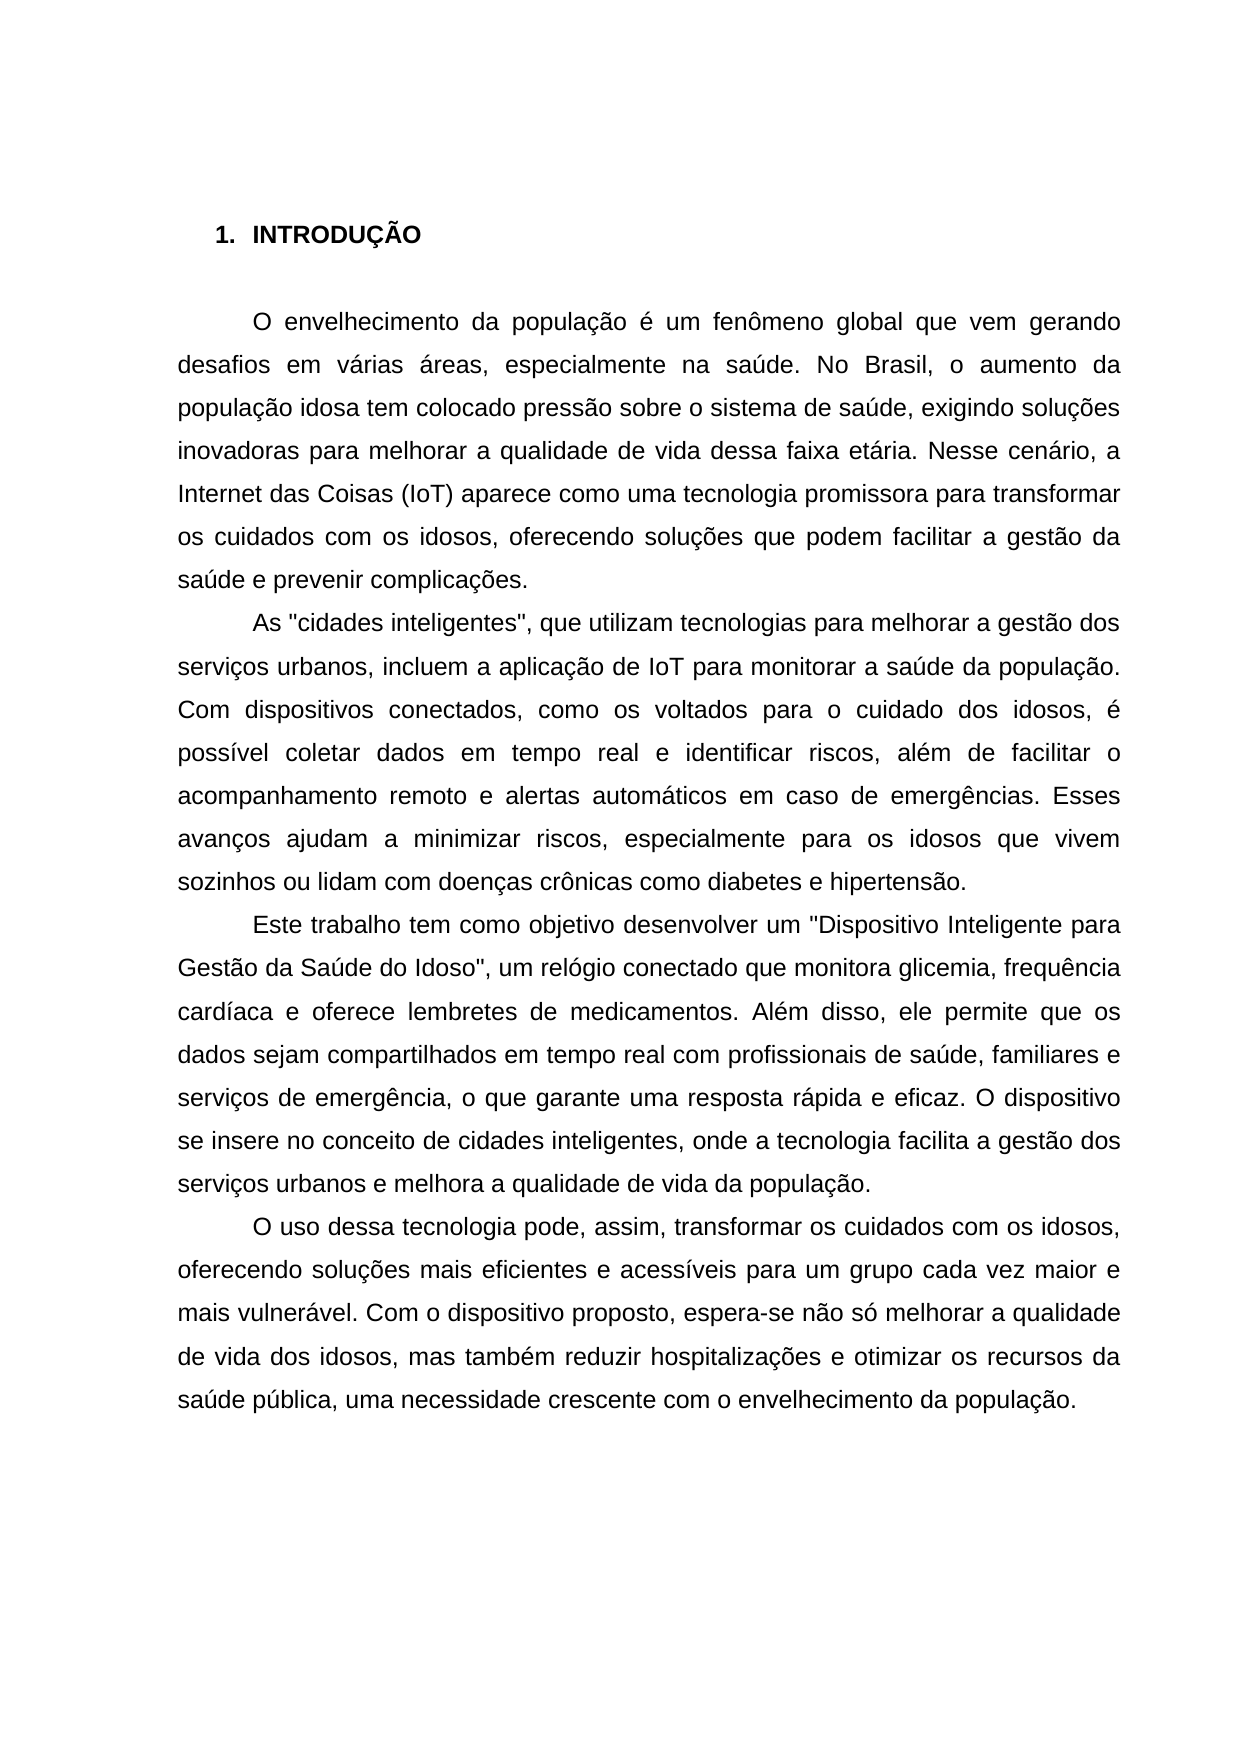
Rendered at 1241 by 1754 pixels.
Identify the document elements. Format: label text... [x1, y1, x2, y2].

text O uso dessa tecnologia pode, assim, transformar os cuidados com os idosos, oferecendo soluções mais eficientes e acessíveis para um grupo cada vez maior e mais vulnerável. Com o dispositivo proposto, espera-se não só melhorar a qualidade de vida dos idosos, mas também reduzir hospitalizações e otimizar os recursos da saúde pública, uma necessidade crescente com o envelhecimento da população. [177, 1212, 1122, 1413]
text Este trabalho tem como objetivo desenvolver um "Dispositivo Inteligente para Gestão da Saúde do Idoso", um relógio conectado que monitora glicemia, frequência cardíaca e oferece lembretes de medicamentos. Além disso, ele permite que os dados sejam compartilhados em tempo real com profissionais de saúde, familiares e serviços de emergência, o que garante uma resposta rápida e eficaz. O dispositivo se insere no conceito de cidades inteligentes, onde a tecnologia facilita a gestão dos serviços urbanos e melhora a qualidade de vida da população. [177, 910, 1122, 1198]
text O envelhecimento da população é um fenômeno global que vem gerando desafios em várias áreas, especialmente na saúde. No Brasil, o aumento da população idosa tem colocado pressão sobre o sistema de saúde, exigindo soluções inovadoras para melhorar a qualidade de vida dessa faixa etária. Nesse cenário, a Internet das Coisas (IoT) aparece como uma tecnologia promissora para transformar os cuidados com os idosos, oferecendo soluções que podem facilitar a gestão da saúde e prevenir complicações. [177, 307, 1122, 594]
text As "cidades inteligentes", que utilizam tecnologias para melhorar a gestão dos serviços urbanos, incluem a aplicação de IoT para monitorar a saúde da população. Com dispositivos conectados, como os voltados para o cuidado dos idosos, é possível coletar dados em tempo real e identificar riscos, além de facilitar o acompanhamento remoto e alertas automáticos em caso de emergências. Esses avanços ajudam a minimizar riscos, especialmente para os idosos que vivem sozinhos ou lidam com doenças crônicas como diabetes e hipertensão. [177, 608, 1122, 896]
list INTRODUÇÃO [215, 220, 1122, 249]
